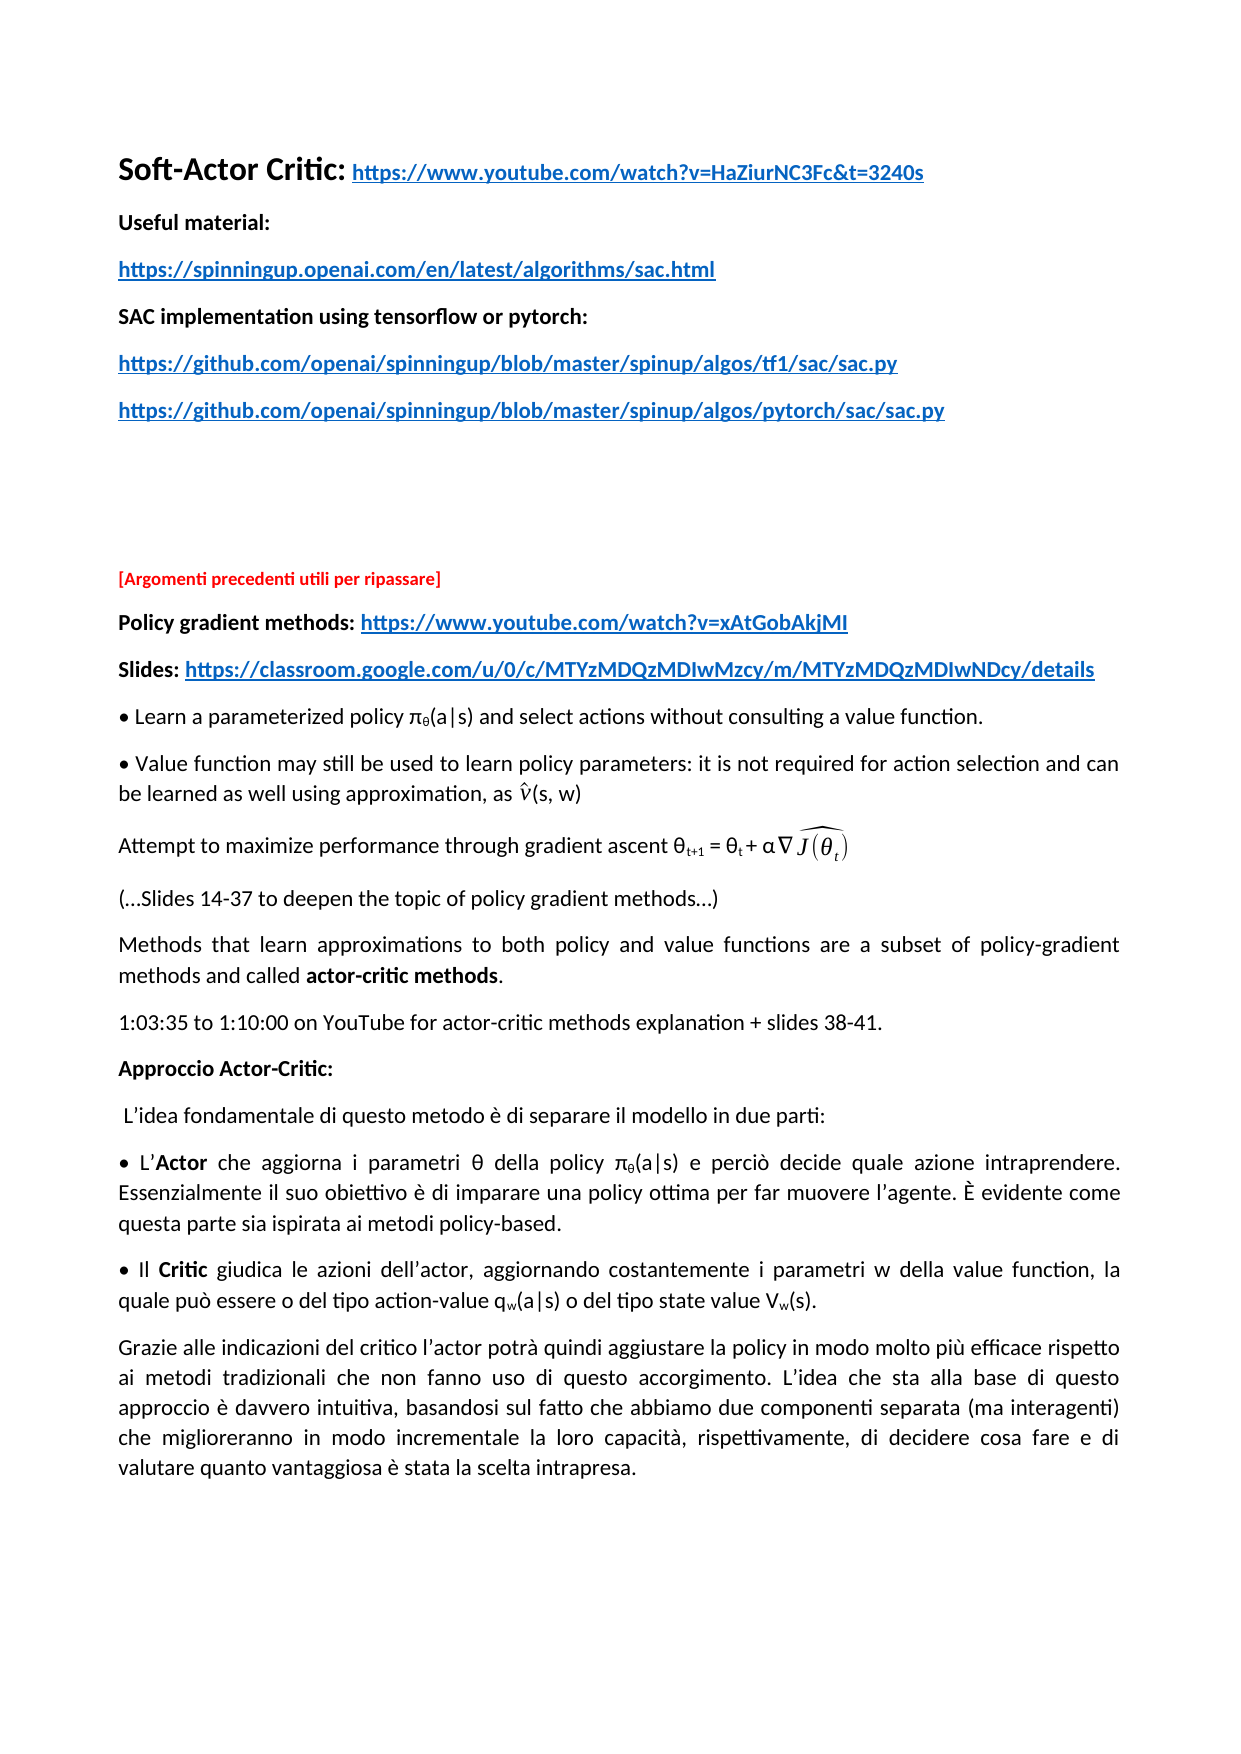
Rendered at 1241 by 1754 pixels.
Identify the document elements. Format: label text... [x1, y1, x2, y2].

text Methods that learn approximations to both policy and value functions are a subset of policy-gradient methods and called actor-critic methods. [118, 931, 1122, 989]
text L’idea fondamentale di questo metodo è di separare il modello in due parti: [118, 1101, 1122, 1129]
text • L’Actor che aggiorna i parametri θ della policy πθ(a|s) e perciò decide quale azione intraprendere. Essenzialmente il suo obiettivo è di imparare una policy ottima per far muovere l’agente. È evidente come questa parte sia ispirata ai metodi policy-based. [118, 1148, 1122, 1237]
text Grazie alle indicazioni del critico l’actor potrà quindi aggiustare la policy in modo molto più efficace rispetto ai metodi tradizionali che non fanno uso di questo accorgimento. L’idea che sta alla base di questo approccio è davvero intuitiva, basandosi sul fatto che abbiamo due componenti separata (ma interagenti) che miglioreranno in modo incrementale la loro capacità, rispettivamente, di decidere cosa fare e di valutare quanto vantaggiosa è stata la scelta intrapresa. [118, 1333, 1122, 1482]
text https://github.com/openai/spinningup/blob/master/spinup/algos/tf1/sac/sac.py [118, 349, 1122, 377]
text • Learn a parameterized policy πθ(a|s) and select actions without consulting a value function. [118, 702, 1122, 730]
text Approccio Actor-Critic: [118, 1054, 1122, 1083]
text • Il Critic giudica le azioni dell’actor, aggiornando costantemente i parametri w della value function, la quale può essere o del tipo action-value qw(a|s) o del tipo state value Vw(s). [118, 1256, 1122, 1314]
text https://github.com/openai/spinningup/blob/master/spinup/algos/pytorch/sac/sac.py [118, 396, 1122, 424]
text Slides: https://classroom.google.com/u/0/c/MTYzMDQzMDIwMzcy/m/MTYzMDQzMDIwNDcy/details [118, 655, 1122, 683]
text • Value function may still be used to learn policy parameters: it is not required for action selection and can be learned as well using approximation, as (s, w) [118, 749, 1122, 807]
text Attempt to maximize performance through gradient ascent θt+1 = θt + α∇ [118, 826, 1122, 865]
text https://spinningup.openai.com/en/latest/algorithms/sac.html [118, 255, 1122, 283]
text Soft-Actor Critic: https://www.youtube.com/watch?v=HaZiurNC3Fc&t=3240s [118, 148, 1122, 188]
text 1:03:35 to 1:10:00 on YouTube for actor-critic methods explanation + slides 38-41. [118, 1008, 1122, 1036]
text (…Slides 14-37 to deepen the topic of policy gradient methods…) [118, 884, 1122, 912]
text SAC implementation using tensorflow or pytorch: [118, 302, 1122, 330]
text Policy gradient methods: https://www.youtube.com/watch?v=xAtGobAkjMI [118, 608, 1122, 636]
text [Argomenti precedenti utili per ripassare] [118, 567, 1122, 589]
text Useful material: [118, 208, 1122, 236]
